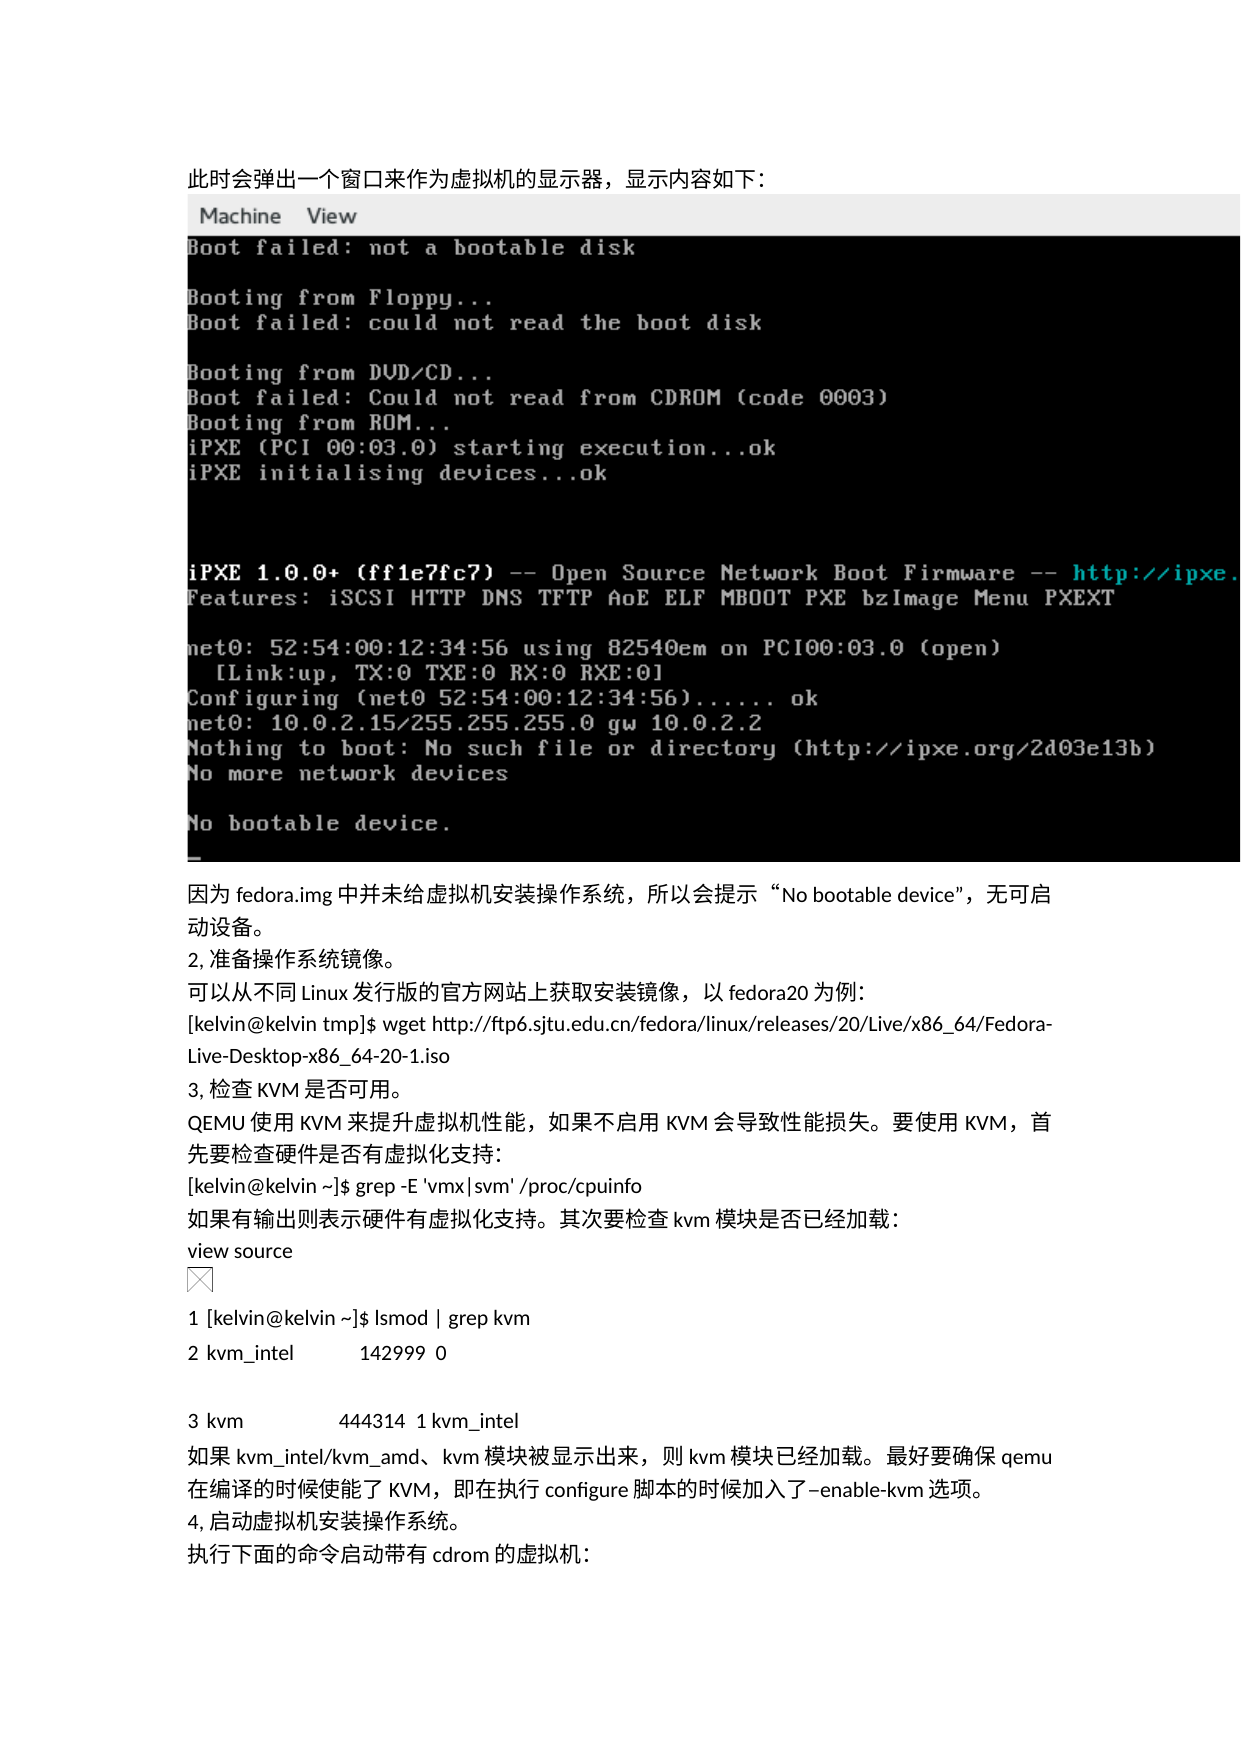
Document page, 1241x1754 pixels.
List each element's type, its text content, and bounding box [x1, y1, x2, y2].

table_cell kvm_intel 142999 0 [205, 1335, 532, 1371]
text 如果有输出则表示硬件有虚拟化支持。其次要检查kvm模块是否已经加载： [187, 1202, 1053, 1234]
text 3, 检查KVM是否可用。 [187, 1072, 1053, 1104]
text QEMU使用KVM来提升虚拟机性能，如果不启用KVM会导致性能损失。要使用KVM，首先要检查硬件是否有虚拟化支持： [187, 1104, 1053, 1169]
table_cell 2 [186, 1335, 205, 1371]
table_header 3 [186, 1403, 205, 1439]
text 因为fedora.img中并未给虚拟机安装操作系统，所以会提示“No bootable device”，无可启动设备。 [187, 877, 1053, 942]
text [kelvin@kelvin tmp]$ wget http://ftp6.sjtu.edu.cn/fedora/linux/releases/20/Live/x86_64/Fedora-Live-Desktop-x86_64-20-1.iso [187, 1007, 1053, 1072]
table_header 1 [186, 1300, 205, 1335]
table_header kvm 444314 1 kvm_intel [205, 1403, 536, 1439]
table_header [kelvin@kelvin ~]$ lsmod | grep kvm [205, 1300, 537, 1335]
picture [187, 194, 1241, 862]
text 此时会弹出一个窗口来作为虚拟机的显示器，显示内容如下： [187, 162, 1053, 194]
text [kelvin@kelvin ~]$ grep -E 'vmx|svm' /proc/cpuinfo [187, 1169, 1053, 1202]
text 2, 准备操作系统镜像。 [187, 942, 1053, 974]
text 4, 启动虚拟机安装操作系统。 [187, 1504, 1053, 1536]
text view source [187, 1234, 1053, 1267]
text 可以从不同Linux发行版的官方网站上获取安装镜像，以fedora20为例： [187, 974, 1053, 1007]
text 执行下面的命令启动带有cdrom的虚拟机： [187, 1536, 1053, 1569]
text 如果kvm_intel/kvm_amd、kvm模块被显示出来，则kvm模块已经加载。最好要确保qemu在编译的时候使能了KVM，即在执行configure脚本的时候加入了–enable-kvm选项。 [187, 1439, 1053, 1504]
